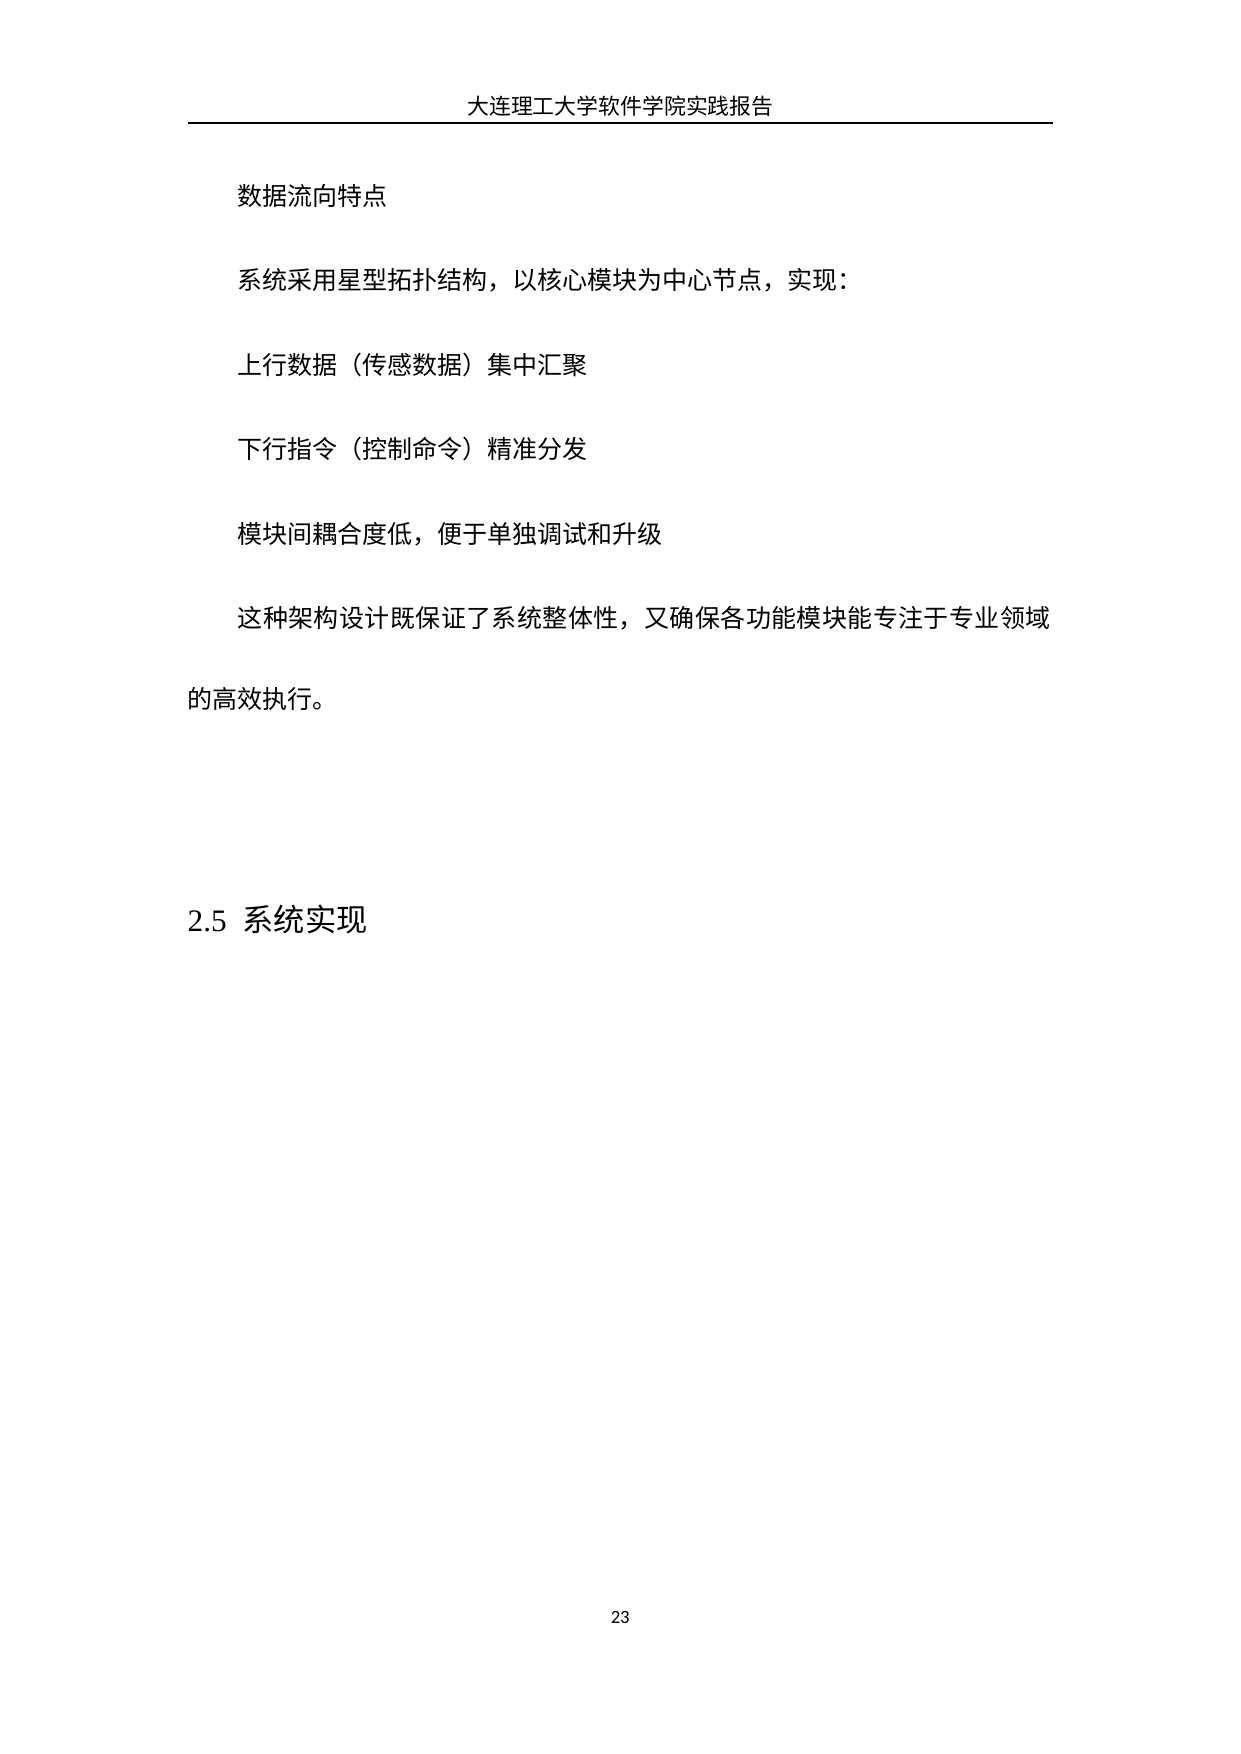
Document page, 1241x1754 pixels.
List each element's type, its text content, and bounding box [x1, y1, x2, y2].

text 这种架构设计既保证了系统整体性，又确保各功能模块能专注于专业领域的高效执行。 [187, 584, 1053, 731]
text 数据流向特点 [187, 162, 1053, 227]
text 系统采用星型拓扑结构，以核心模块为中心节点，实现： [187, 246, 1053, 311]
text 下行指令（控制命令）精准分发 [187, 415, 1053, 480]
text 模块间耦合度低，便于单独调试和升级 [187, 500, 1053, 565]
subtitle 系统实现 [187, 885, 1053, 950]
text 上行数据（传感数据）集中汇聚 [187, 331, 1053, 396]
